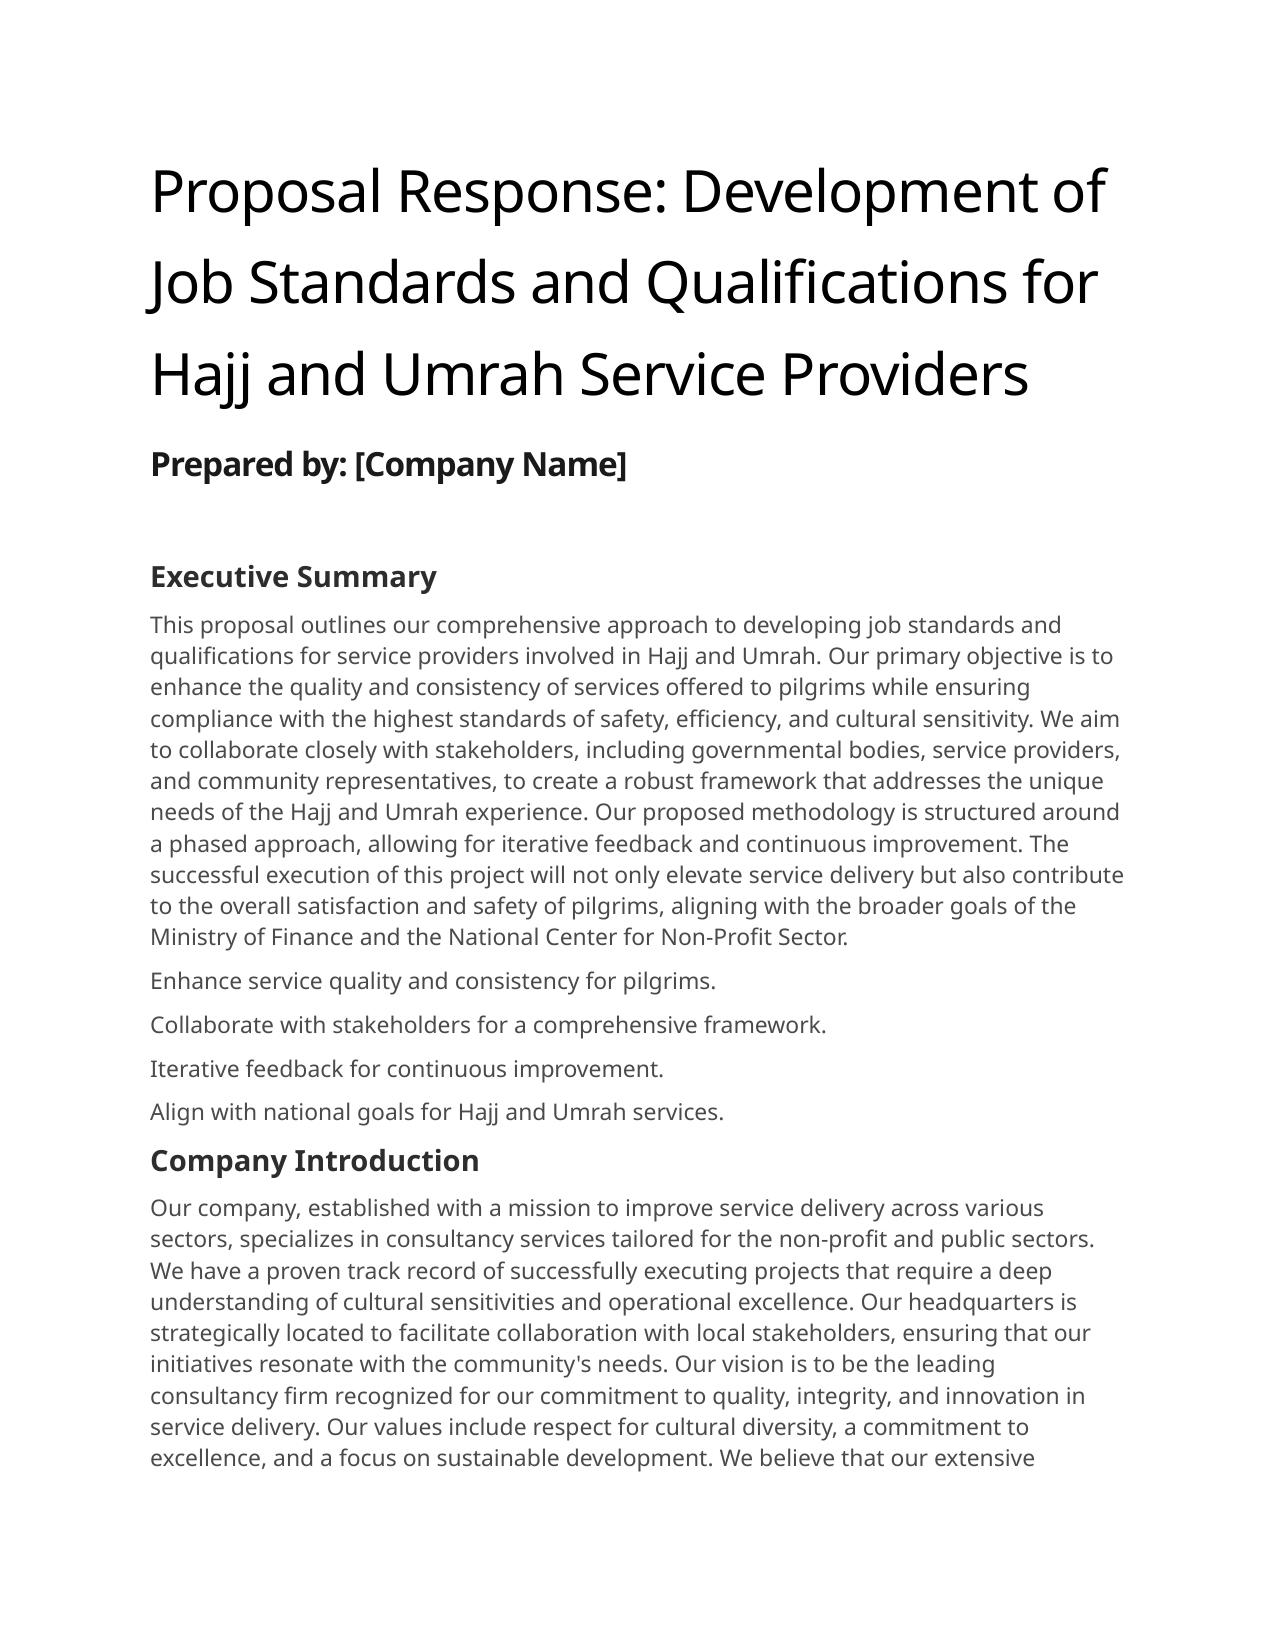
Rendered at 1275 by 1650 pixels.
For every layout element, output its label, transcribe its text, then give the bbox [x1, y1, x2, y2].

text Prepared by: [Company Name] [150, 441, 1125, 486]
text Proposal Response: Development of Job Standards and Qualifications for Hajj and Umrah Service Providers [150, 150, 1125, 412]
text Company Introduction [150, 1140, 1125, 1180]
text Iterative feedback for continuous improvement. [150, 1052, 1125, 1084]
text Enhance service quality and consistency for pilgrims. [150, 965, 1125, 996]
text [150, 1192, 1125, 1473]
text This proposal outlines our comprehensive approach to developing job standards and qualifications for service providers involved in Hajj and Umrah. Our primary objective is to enhance the quality and consistency of services offered to pilgrims while ensuring compliance with the highest standards of safety, efficiency, and cultural sensitivity. We aim to collaborate closely with stakeholders, including governmental bodies, service providers, and community representatives, to create a robust framework that addresses the unique needs of the Hajj and Umrah experience. Our proposed methodology is structured around a phased approach, allowing for iterative feedback and continuous improvement. The successful execution of this project will not only elevate service delivery but also contribute to the overall satisfaction and safety of pilgrims, aligning with the broader goals of the Ministry of Finance and the National Center for Non-Profit Sector. [150, 609, 1125, 952]
text Align with national goals for Hajj and Umrah services. [150, 1096, 1125, 1127]
text Executive Summary [150, 557, 1125, 596]
text Collaborate with stakeholders for a comprehensive framework. [150, 1009, 1125, 1040]
